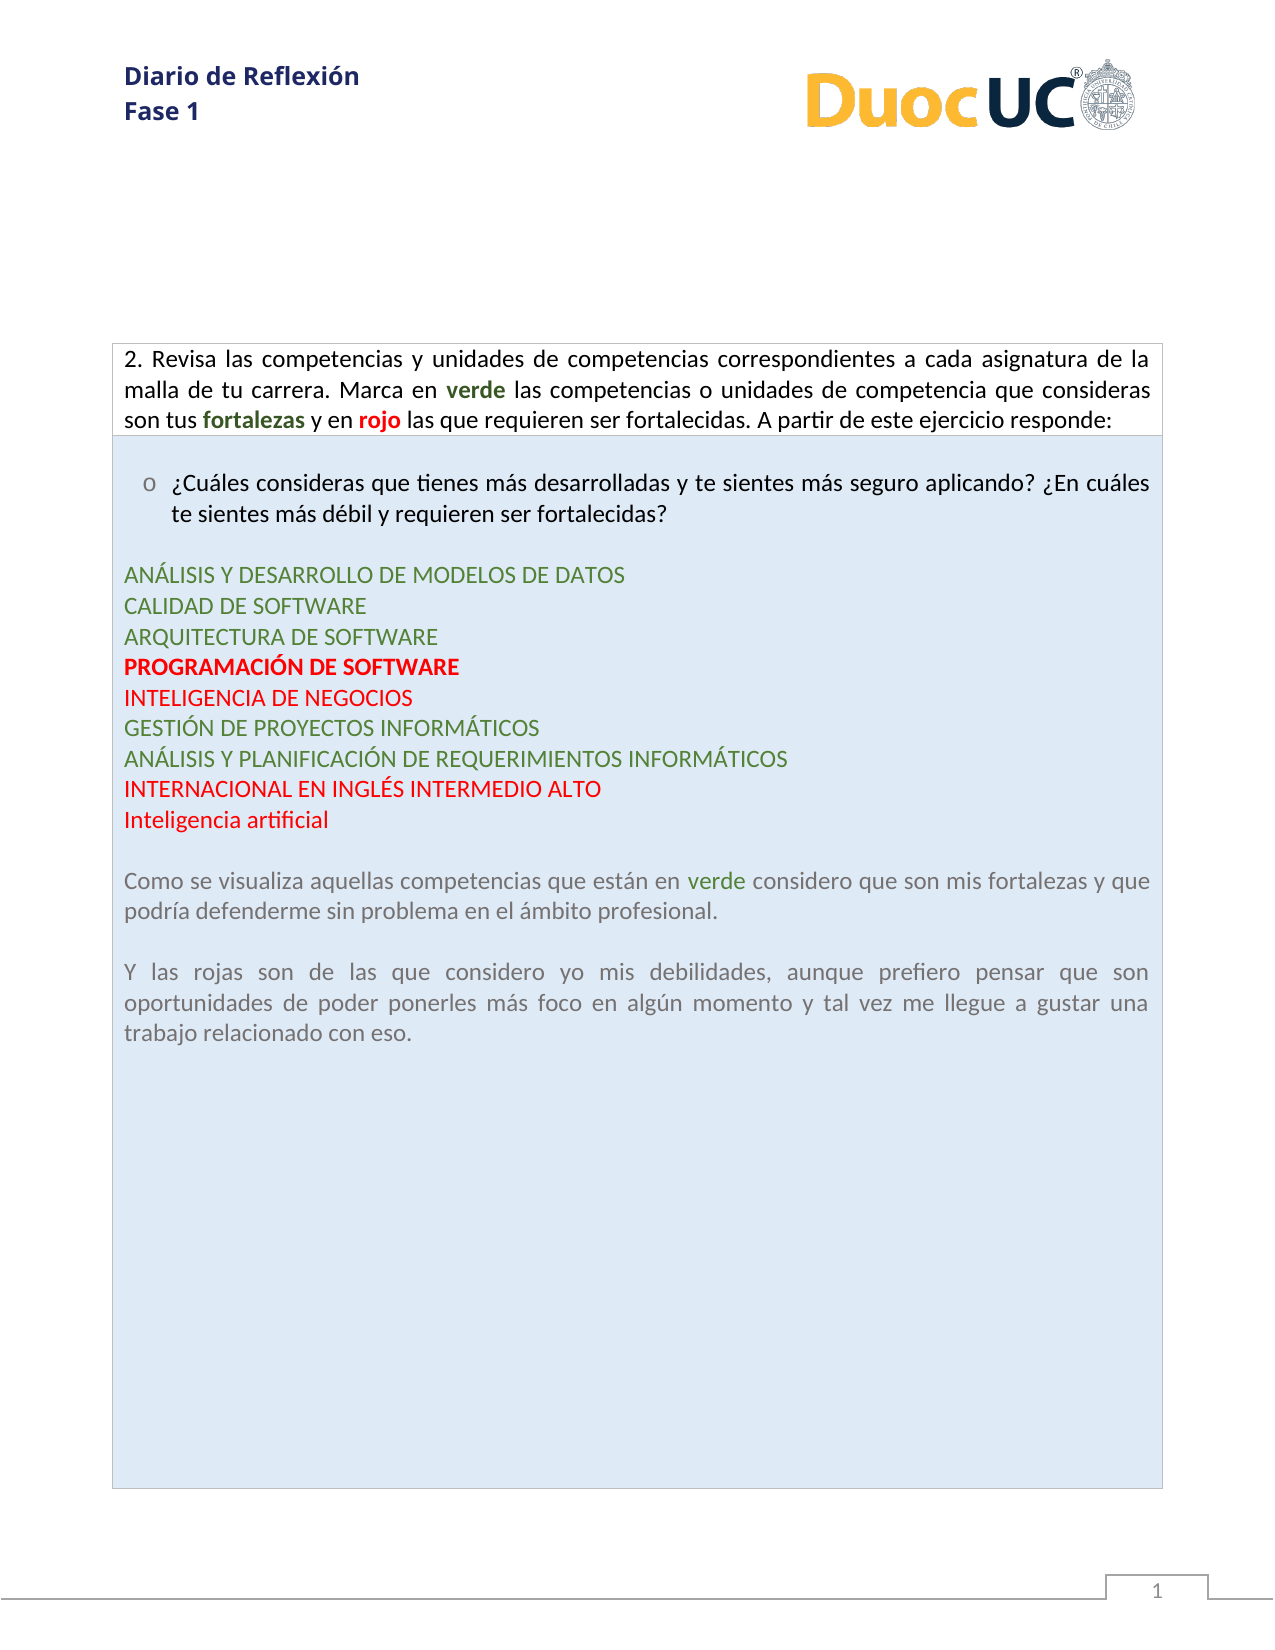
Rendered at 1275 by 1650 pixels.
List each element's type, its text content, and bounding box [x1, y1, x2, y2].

table_header 2. Revisa las competencias y unidades de competencias correspondientes a cada asignatura de la malla de tu carrera. Marca en verde las competencias o unidades de competencia que consideras son tus fortalezas y en rojo las que requieren ser fortalecidas. A partir de este ejercicio responde: [113, 344, 1162, 435]
table_cell ¿Cuáles consideras que tienes más desarrolladas y te sientes más seguro aplicando? ¿En cuáles te sientes más débil y requieren ser fortalecidas? ANÁLISIS Y DESARROLLO DE MODELOS DE DATOS CALIDAD DE SOFTWARE ARQUITECTURA DE SOFTWARE PROGRAMACIÓN DE SOFTWARE INTELIGENCIA DE NEGOCIOS GESTIÓN DE PROYECTOS INFORMÁTICOS ANÁLISIS Y PLANIFICACIÓN DE REQUERIMIENTOS INFORMÁTICOS INTERNACIONAL EN INGLÉS INTERMEDIO ALTO Inteligencia artificial Como se visualiza aquellas competencias que están en verde considero que son mis fortalezas y que podría defenderme sin problema en el ámbito profesional. Y las rojas son de las que considero yo mis debilidades, aunque prefiero pensar que son oportunidades de poder ponerles más foco en algún momento y tal vez me llegue a gustar una trabajo relacionado con eso. [113, 436, 1162, 1488]
picture [807, 59, 1135, 130]
